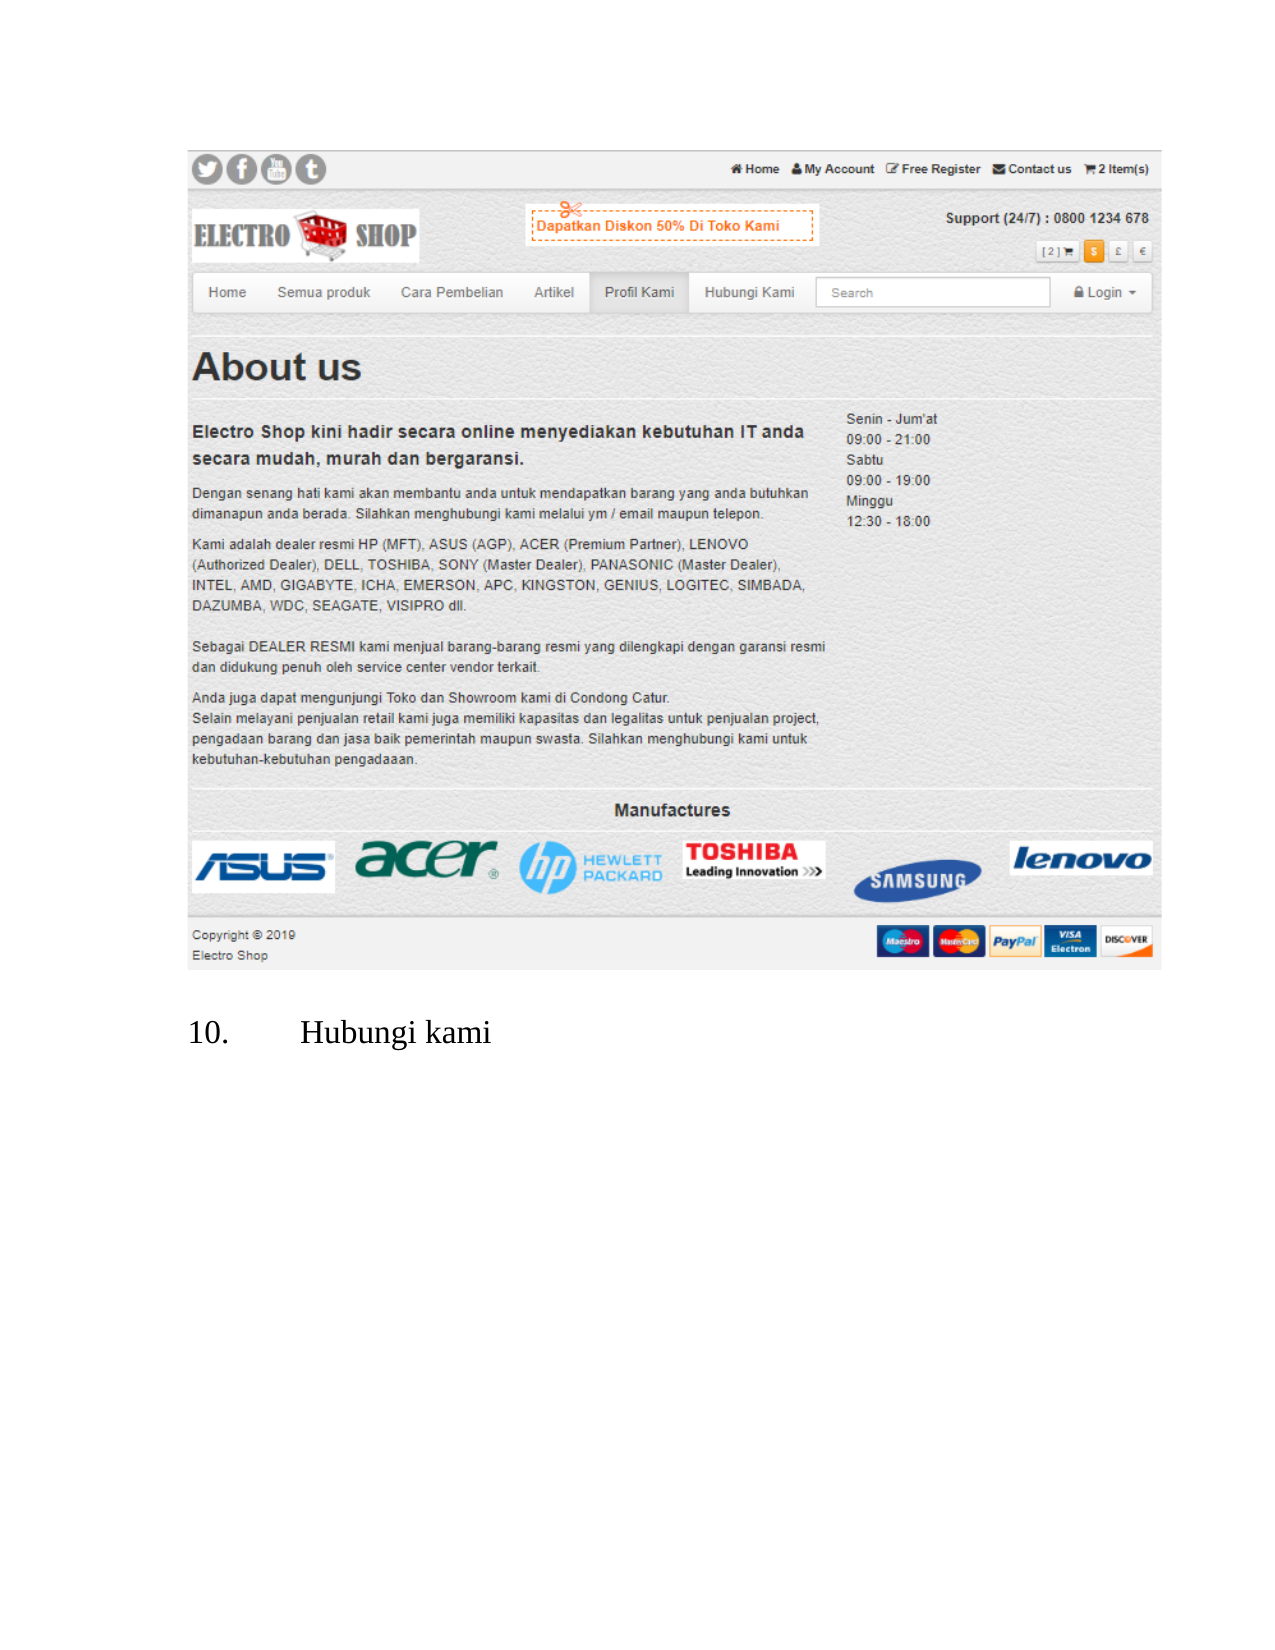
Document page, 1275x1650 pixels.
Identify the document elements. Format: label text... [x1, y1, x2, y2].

list Hubungi kami [187, 1012, 1111, 1050]
picture [187, 150, 1162, 970]
